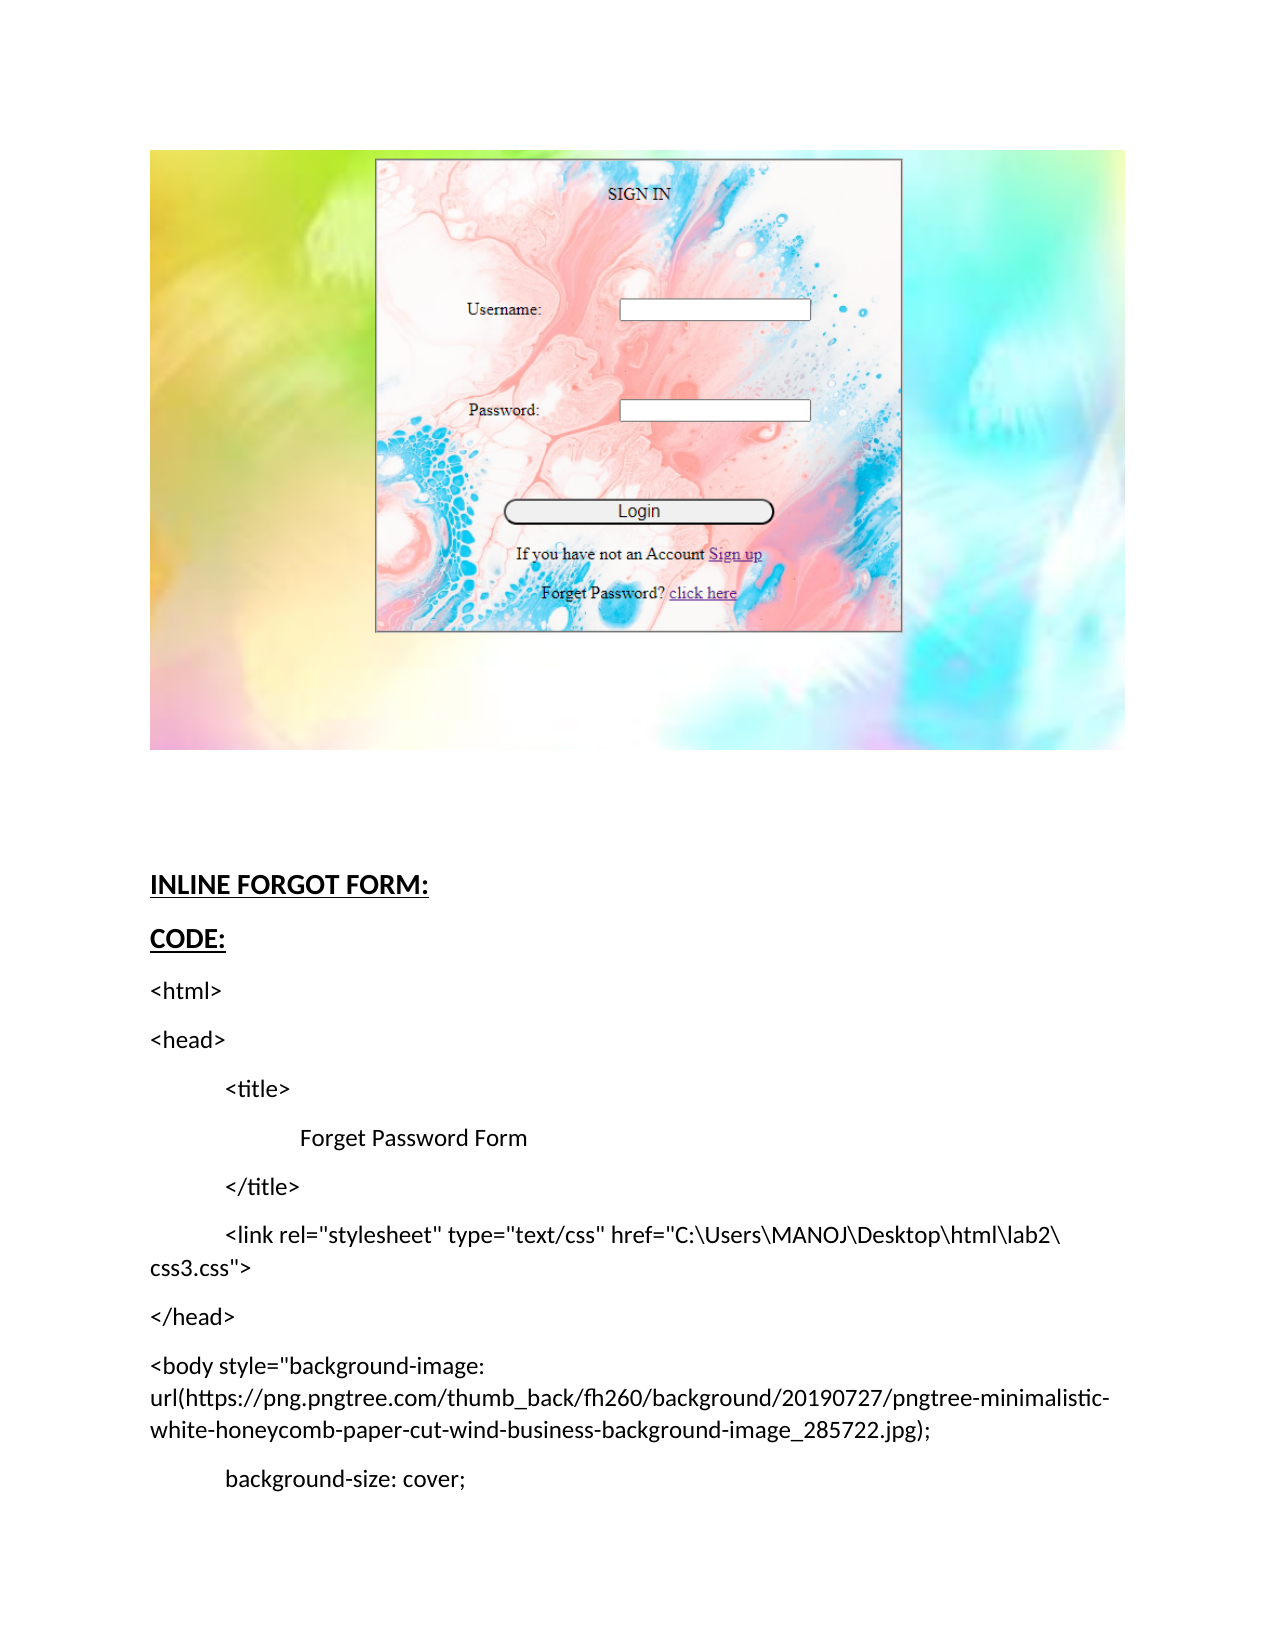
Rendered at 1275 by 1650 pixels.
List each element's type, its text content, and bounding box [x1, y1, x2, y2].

text </title> [150, 1171, 1125, 1201]
text <html> [150, 975, 1125, 1005]
text <body style="background-image: url(https://png.pngtree.com/thumb_back/fh260/background/20190727/pngtree-minimalistic-white-honeycomb-paper-cut-wind-business-background-image_285722.jpg); [150, 1350, 1125, 1445]
text <link rel="stylesheet" type="text/css" href="C:\Users\MANOJ\Desktop\html\lab2\css3.css"> [150, 1220, 1125, 1282]
text CODE: [150, 921, 1125, 956]
text INLINE FORGOT FORM: [150, 866, 1125, 902]
text <head> [150, 1024, 1125, 1054]
text Forget Password Form [150, 1122, 1125, 1152]
text background-size: cover; [150, 1463, 1125, 1494]
text </head> [150, 1301, 1125, 1331]
text <title> [150, 1073, 1125, 1103]
picture [150, 150, 1125, 750]
